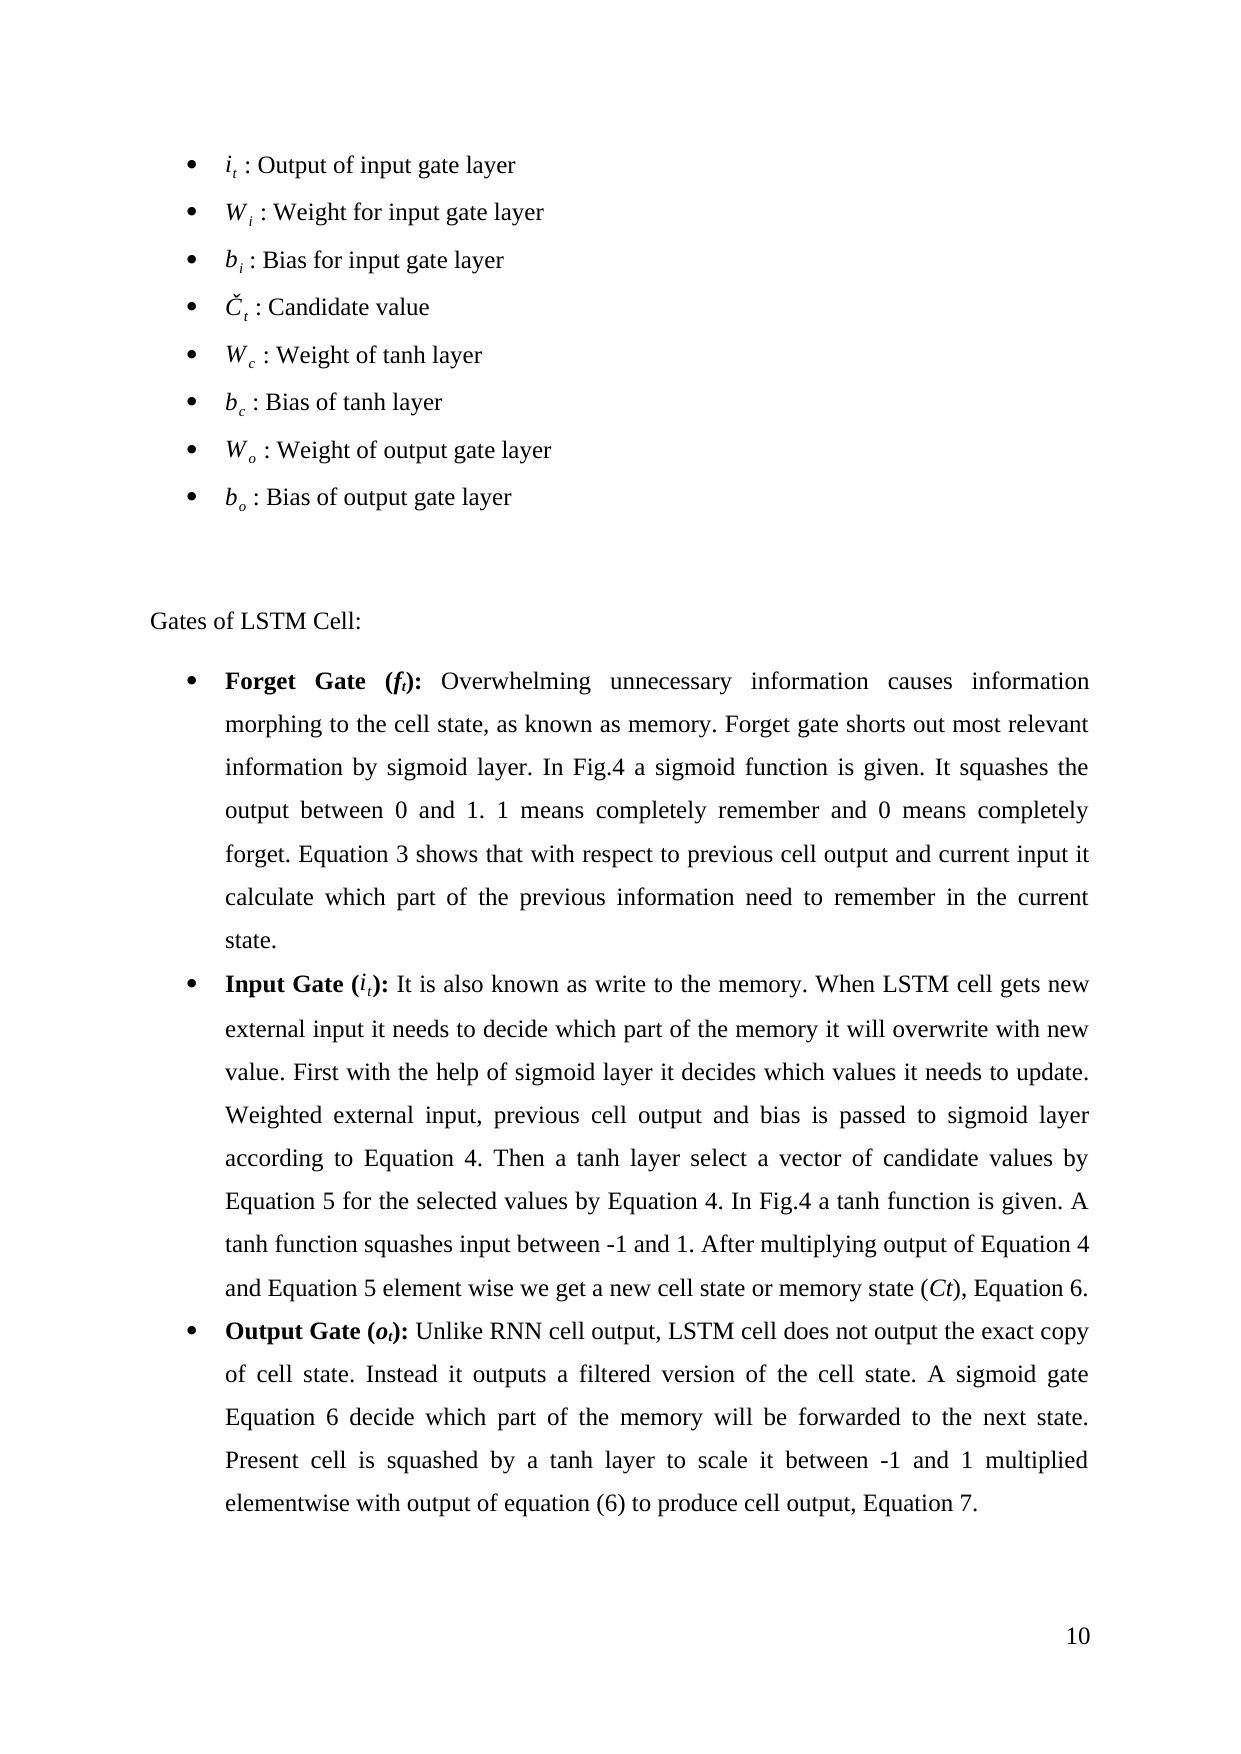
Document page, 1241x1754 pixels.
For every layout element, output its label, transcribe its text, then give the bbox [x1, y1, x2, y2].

list : Output of input gate layer [187, 150, 1090, 183]
list : Bias of output gate layer [187, 482, 1090, 516]
list Forget Gate (ft): Overwhelming unnecessary information causes information morphing to the cell state, as known as memory. Forget gate shorts out most relevant information by sigmoid layer. In Fig.4 a sigmoid function is given. It squashes the output between 0 and 1. 1 means completely remember and 0 means completely forget. Equation 3 shows that with respect to previous cell output and current input it calculate which part of the previous information need to remember in the current state. [187, 666, 1090, 954]
list : Candidate value [187, 292, 1090, 326]
list : Weight of tanh layer [187, 340, 1090, 373]
list Output Gate (ot): Unlike RNN cell output, LSTM cell does not output the exact copy of cell state. Instead it outputs a filtered version of the cell state. A sigmoid gate Equation 6 decide which part of the memory will be forwarded to the next state. Present cell is squashed by a tanh layer to scale it between -1 and 1 multiplied elementwise with output of equation (6) to produce cell output, Equation 7. [187, 1316, 1090, 1517]
text Gates of LSTM Cell: [150, 606, 1090, 635]
list : Weight for input gate layer [187, 197, 1090, 231]
list : Bias for input gate layer [187, 245, 1090, 278]
list Input Gate (): It is also known as write to the memory. When LSTM cell gets new external input it needs to decide which part of the memory it will overwrite with new value. First with the help of sigmoid layer it decides which values it needs to update. Weighted external input, previous cell output and bias is passed to sigmoid layer according to Equation 4. Then a tanh layer select a vector of candidate values by Equation 5 for the selected values by Equation 4. In Fig.4 a tanh function is given. A tanh function squashes input between -1 and 1. After multiplying output of Equation 4 and Equation 5 element wise we get a new cell state or memory state (Ct), Equation 6. [187, 968, 1090, 1301]
list : Weight of output gate layer [187, 435, 1090, 468]
list : Bias of tanh layer [187, 387, 1090, 421]
